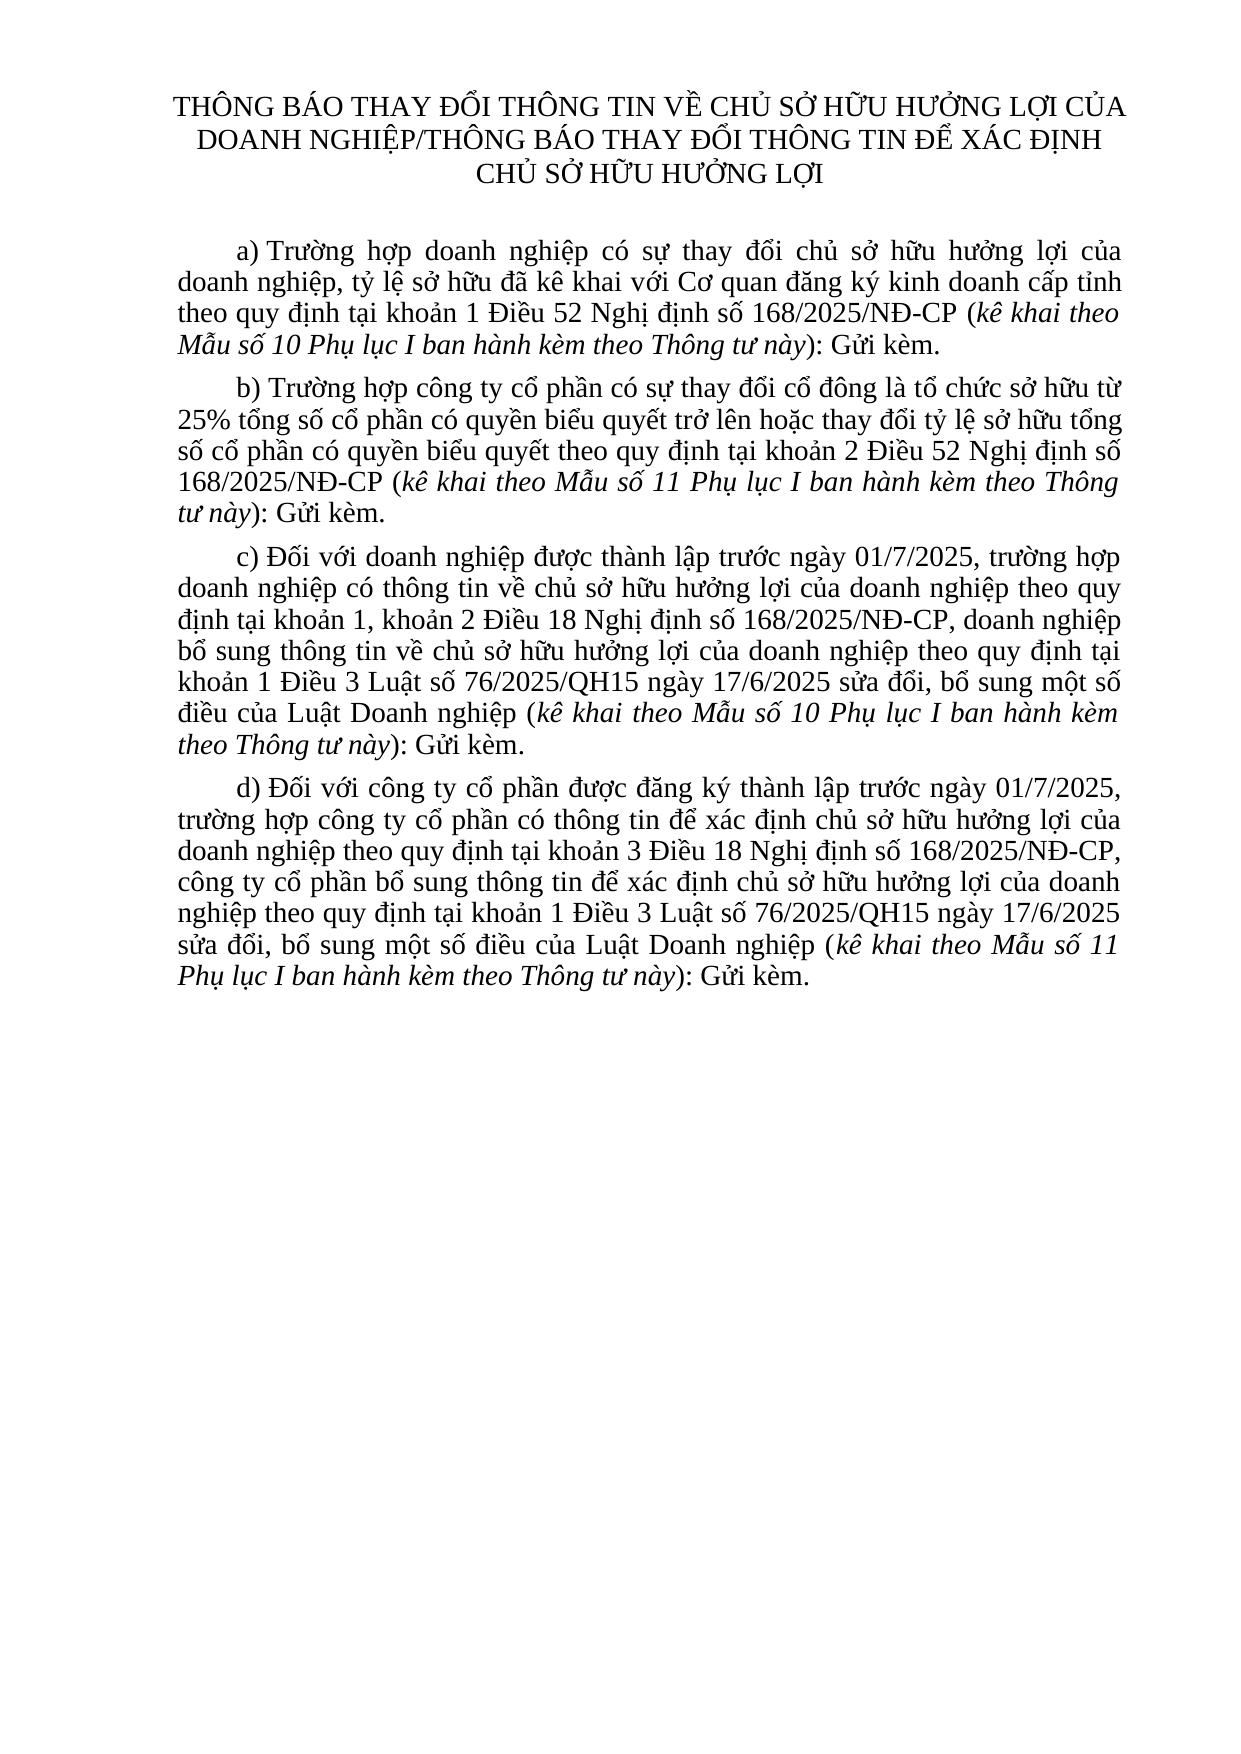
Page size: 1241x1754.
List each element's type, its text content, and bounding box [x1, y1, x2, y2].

list Trường hợp doanh nghiệp có sự thay đổi chủ sở hữu hưởng lợi của doanh nghiệp, tỷ lệ sở hữu đã kê khai với Cơ quan đăng ký kinh doanh cấp tỉnh theo quy định tại khoản 1 Điều 52 Nghị định số 168/2025/NĐ-CP (kê khai theo Mẫu số 10 Phụ lục I ban hành kèm theo Thông tư này): Gửi kèm. [177, 235, 1122, 360]
list Đối với công ty cổ phần được đăng ký thành lập trước ngày 01/7/2025, trường hợp công ty cổ phần có thông tin để xác định chủ sở hữu hưởng lợi của doanh nghiệp theo quy định tại khoản 3 Điều 18 Nghị định số 168/2025/NĐ-CP, công ty cổ phần bổ sung thông tin để xác định chủ sở hữu hưởng lợi của doanh nghiệp theo quy định tại khoản 1 Điều 3 Luật số 76/2025/QH15 ngày 17/6/2025 sửa đổi, bổ sung một số điều của Luật Doanh nghiệp (kê khai theo Mẫu số 11 Phụ lục I ban hành kèm theo Thông tư này): Gửi kèm. [177, 773, 1122, 992]
list Đối với doanh nghiệp được thành lập trước ngày 01/7/2025, trường hợp doanh nghiệp có thông tin về chủ sở hữu hưởng lợi của doanh nghiệp theo quy định tại khoản 1, khoản 2 Điều 18 Nghị định số 168/2025/NĐ-CP, doanh nghiệp bổ sung thông tin về chủ sở hữu hưởng lợi của doanh nghiệp theo quy định tại khoản 1 Điều 3 Luật số 76/2025/QH15 ngày 17/6/2025 sửa đổi, bổ sung một số điều của Luật Doanh nghiệp (kê khai theo Mẫu số 10 Phụ lục I ban hành kèm theo Thông tư này): Gửi kèm. [177, 542, 1122, 760]
list Trường hợp công ty cổ phần có sự thay đổi cổ đông là tổ chức sở hữu từ 25% tổng số cổ phần có quyền biểu quyết trở lên hoặc thay đổi tỷ lệ sở hữu tổng số cổ phần có quyền biểu quyết theo quy định tại khoản 2 Điều 52 Nghị định số 168/2025/NĐ-CP (kê khai theo Mẫu số 11 Phụ lục I ban hành kèm theo Thông tư này): Gửi kèm. [177, 373, 1122, 529]
text THÔNG BÁO THAY ĐỔI THÔNG TIN VỀ CHỦ SỞ HỮU HƯỞNG LỢI CỦA DOANH NGHIỆP/THÔNG BÁO THAY ĐỔI THÔNG TIN ĐỂ XÁC ĐỊNH CHỦ SỞ HỮU HƯỞNG LỢI [162, 89, 1137, 189]
